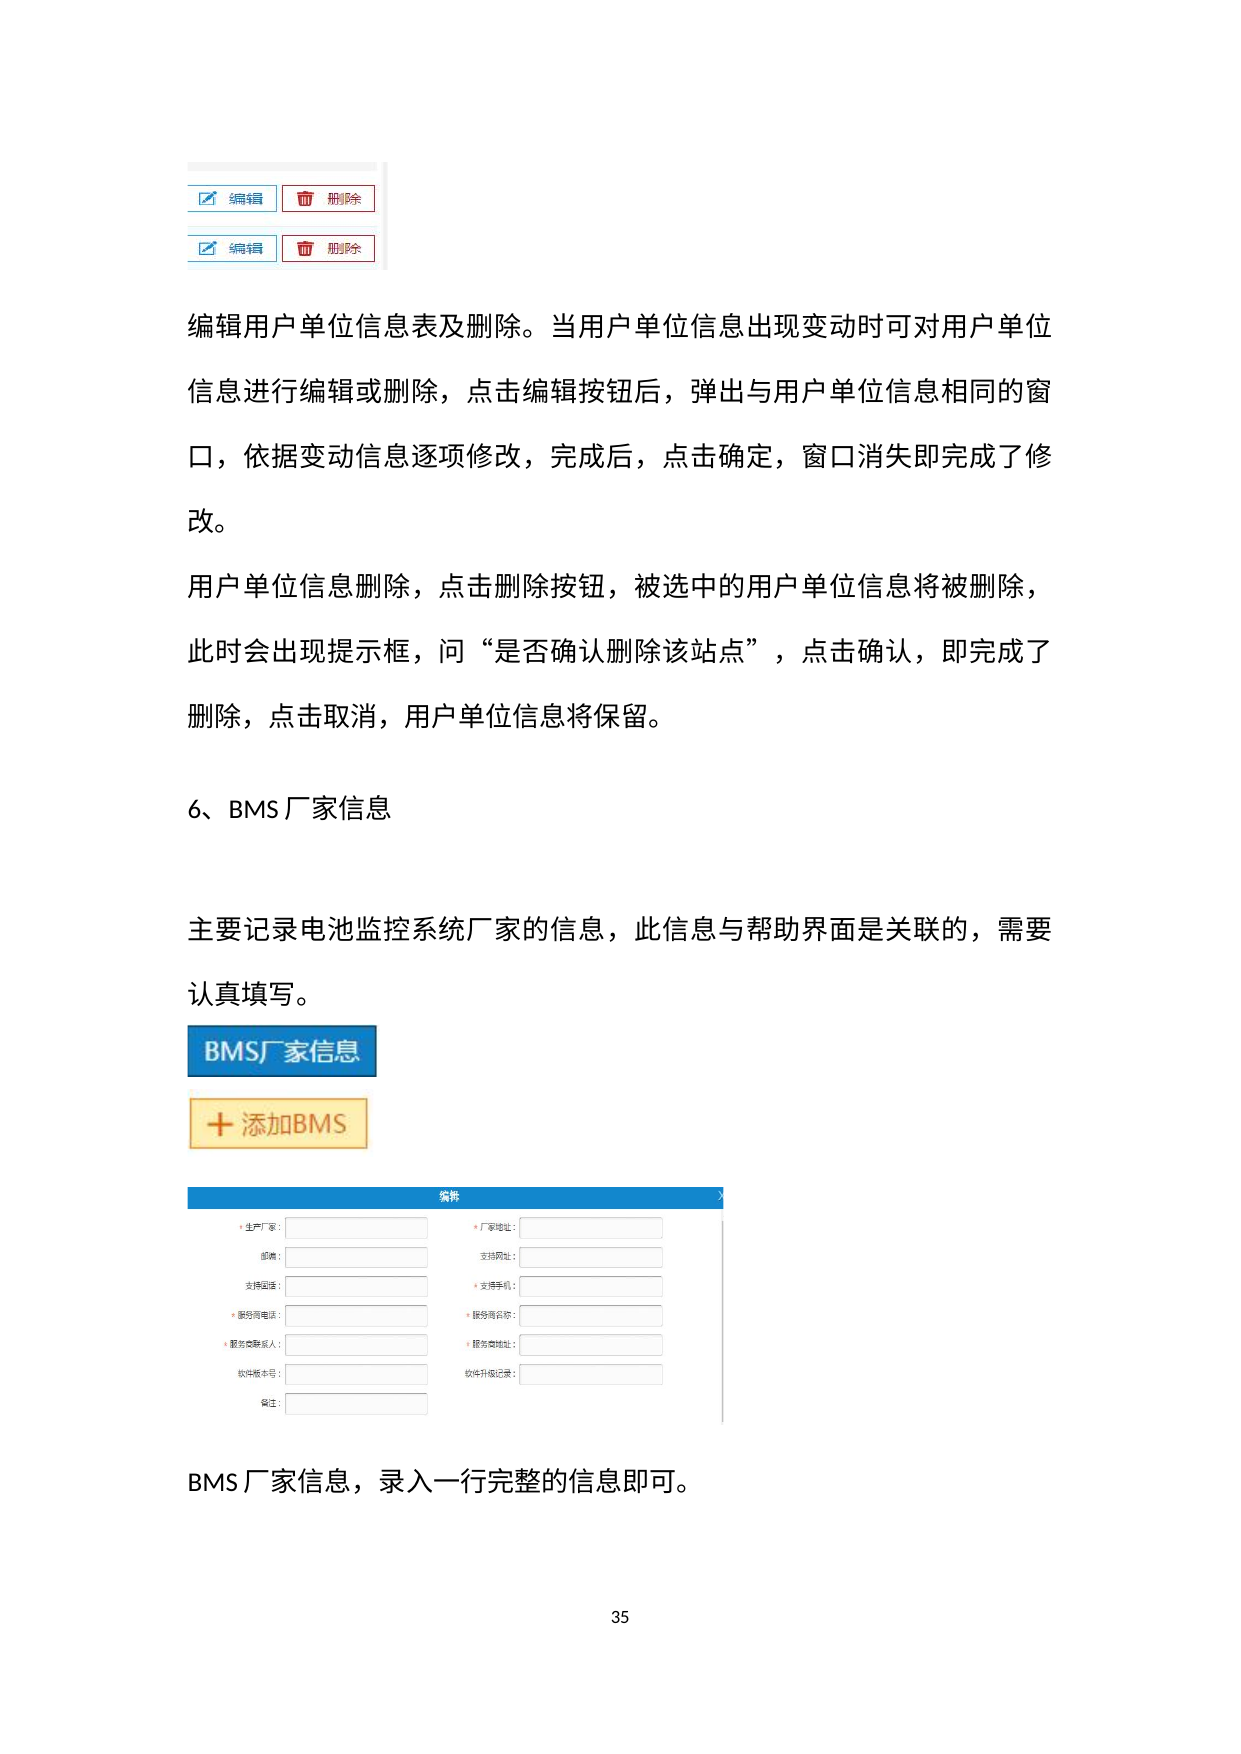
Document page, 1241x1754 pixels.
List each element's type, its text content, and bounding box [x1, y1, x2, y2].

subtitle 6、BMS厂家信息 [187, 774, 1053, 839]
text 主要记录电池监控系统厂家的信息，此信息与帮助界面是关联的，需要认真填写。 [187, 895, 1053, 1025]
text 编辑用户单位信息表及删除。当用户单位信息出现变动时可对用户单位信息进行编辑或删除，点击编辑按钮后，弹出与用户单位信息相同的窗口，依据变动信息逐项修改，完成后，点击确定，窗口消失即完成了修改。 [187, 292, 1053, 552]
picture [187, 1089, 374, 1157]
text 用户单位信息删除，点击删除按钮，被选中的用户单位信息将被删除，此时会出现提示框，问“是否确认删除该站点”，点击确认，即完成了删除，点击取消，用户单位信息将保留。 [187, 552, 1053, 747]
picture [187, 1024, 380, 1077]
text BMS厂家信息，录入一行完整的信息即可。 [187, 1447, 1053, 1512]
picture [187, 162, 388, 270]
picture [187, 1187, 724, 1425]
